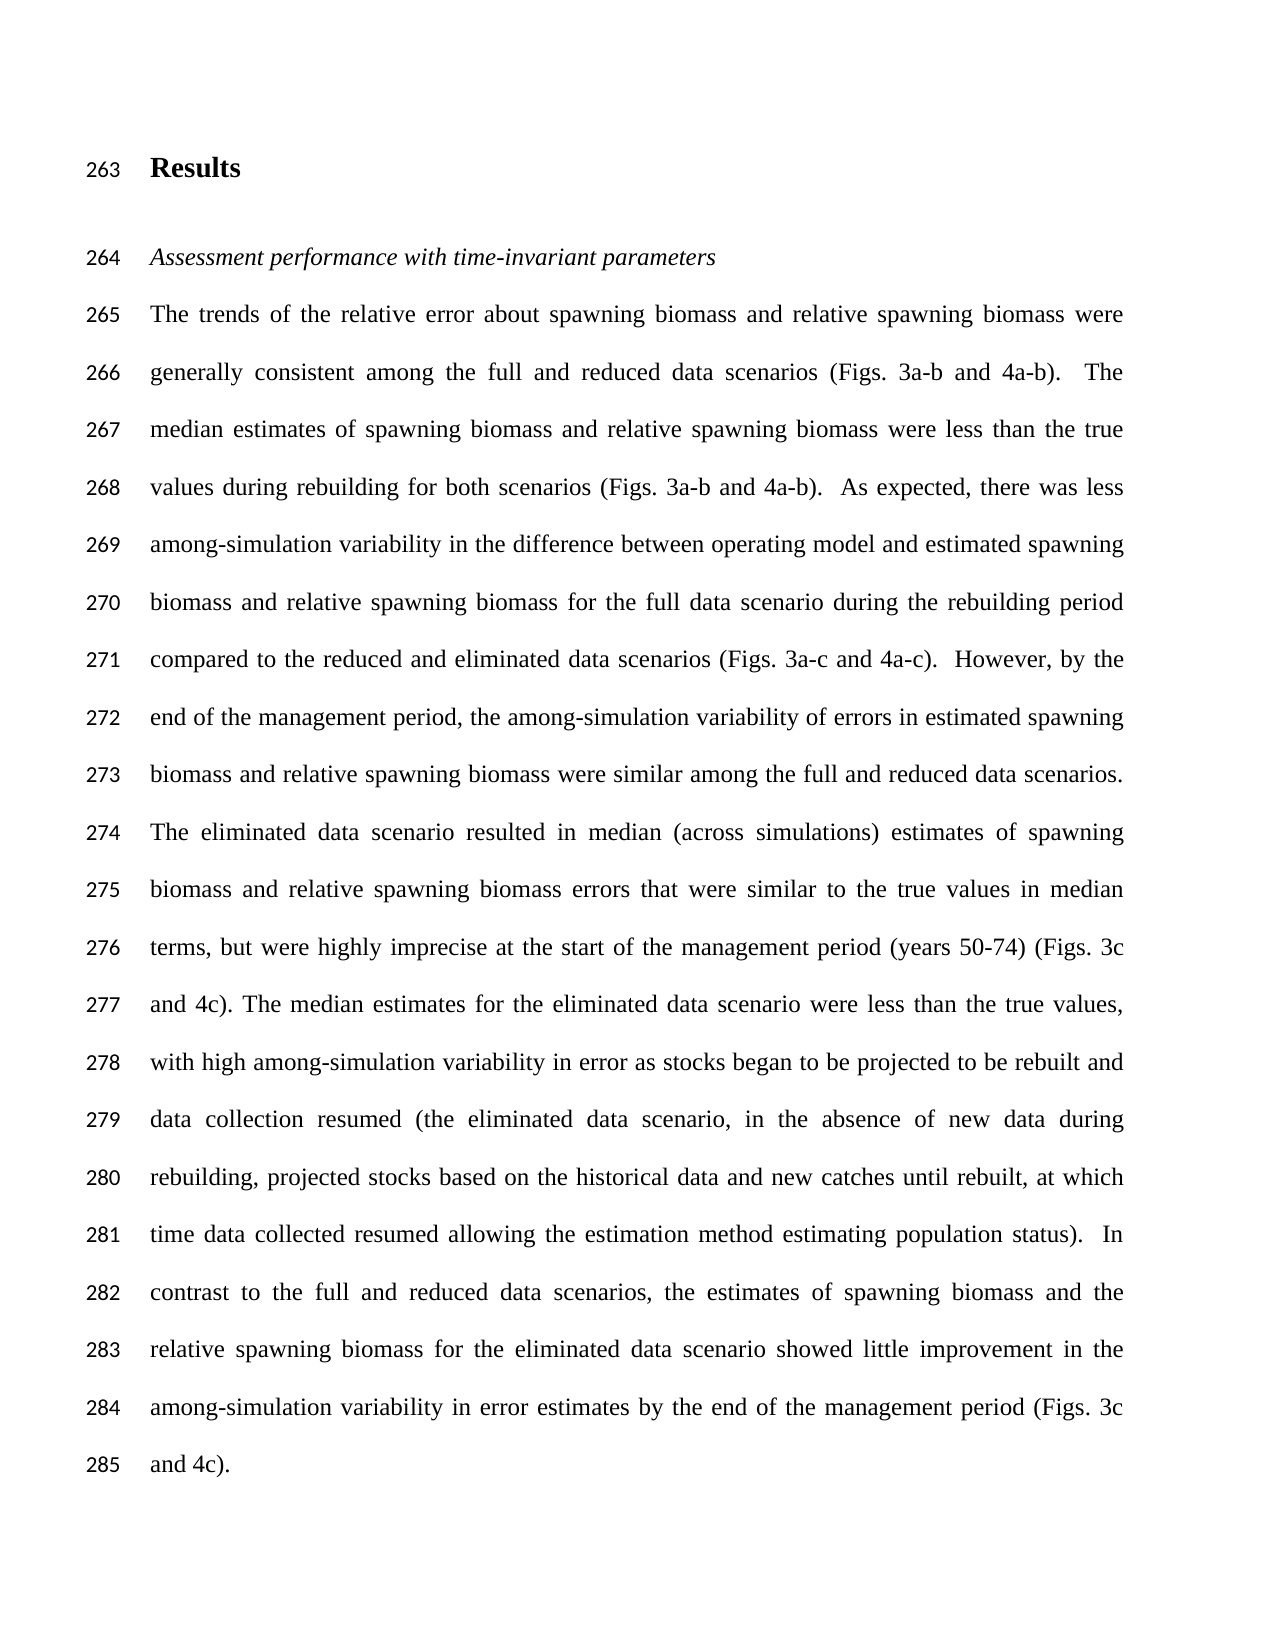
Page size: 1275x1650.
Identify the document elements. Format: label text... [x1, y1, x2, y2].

text The trends of the relative error about spawning biomass and relative spawning biomass were generally consistent among the full and reduced data scenarios (Figs. 3a-b and 4a-b). The median estimates of spawning biomass and relative spawning biomass were less than the true values during rebuilding for both scenarios (Figs. 3a-b and 4a-b). As expected, there was less among-simulation variability in the difference between operating model and estimated spawning biomass and relative spawning biomass for the full data scenario during the rebuilding period compared to the reduced and eliminated data scenarios (Figs. 3a-c and 4a-c). However, by the end of the management period, the among-simulation variability of errors in estimated spawning biomass and relative spawning biomass were similar among the full and reduced data scenarios. The eliminated data scenario resulted in median (across simulations) estimates of spawning biomass and relative spawning biomass errors that were similar to the true values in median terms, but were highly imprecise at the start of the management period (years 50-74) (Figs. 3c and 4c). The median estimates for the eliminated data scenario were less than the true values, with high among-simulation variability in error as stocks began to be projected to be rebuilt and data collection resumed (the eliminated data scenario, in the absence of new data during rebuilding, projected stocks based on the historical data and new catches until rebuilt, at which time data collected resumed allowing the estimation method estimating population status). In contrast to the full and reduced data scenarios, the estimates of spawning biomass and the relative spawning biomass for the eliminated data scenario showed little improvement in the among-simulation variability in error estimates by the end of the management period (Figs. 3c and 4c). [150, 299, 1125, 1478]
subtitle Results [150, 150, 1125, 183]
subtitle Assessment performance with time-invariant parameters [150, 242, 1125, 271]
